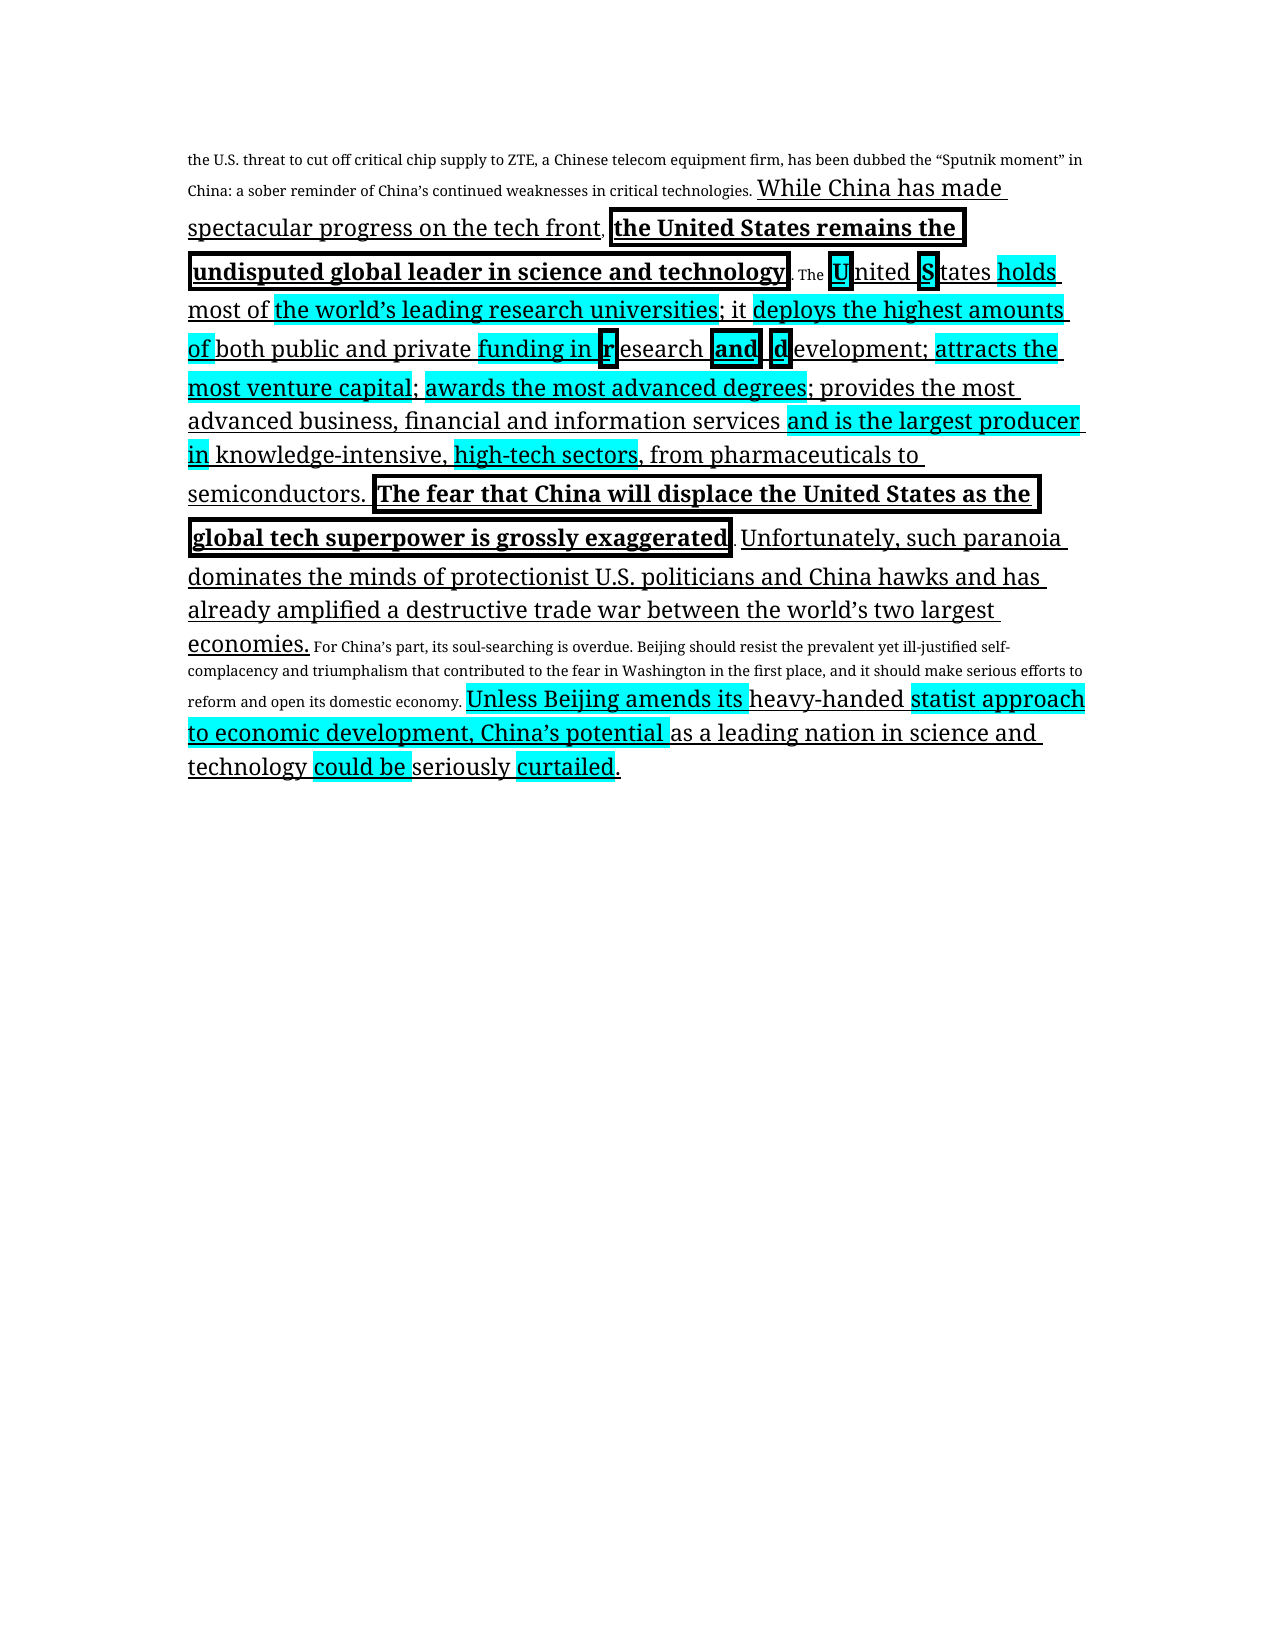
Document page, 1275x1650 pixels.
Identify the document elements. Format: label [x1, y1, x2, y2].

text [187, 150, 1087, 782]
